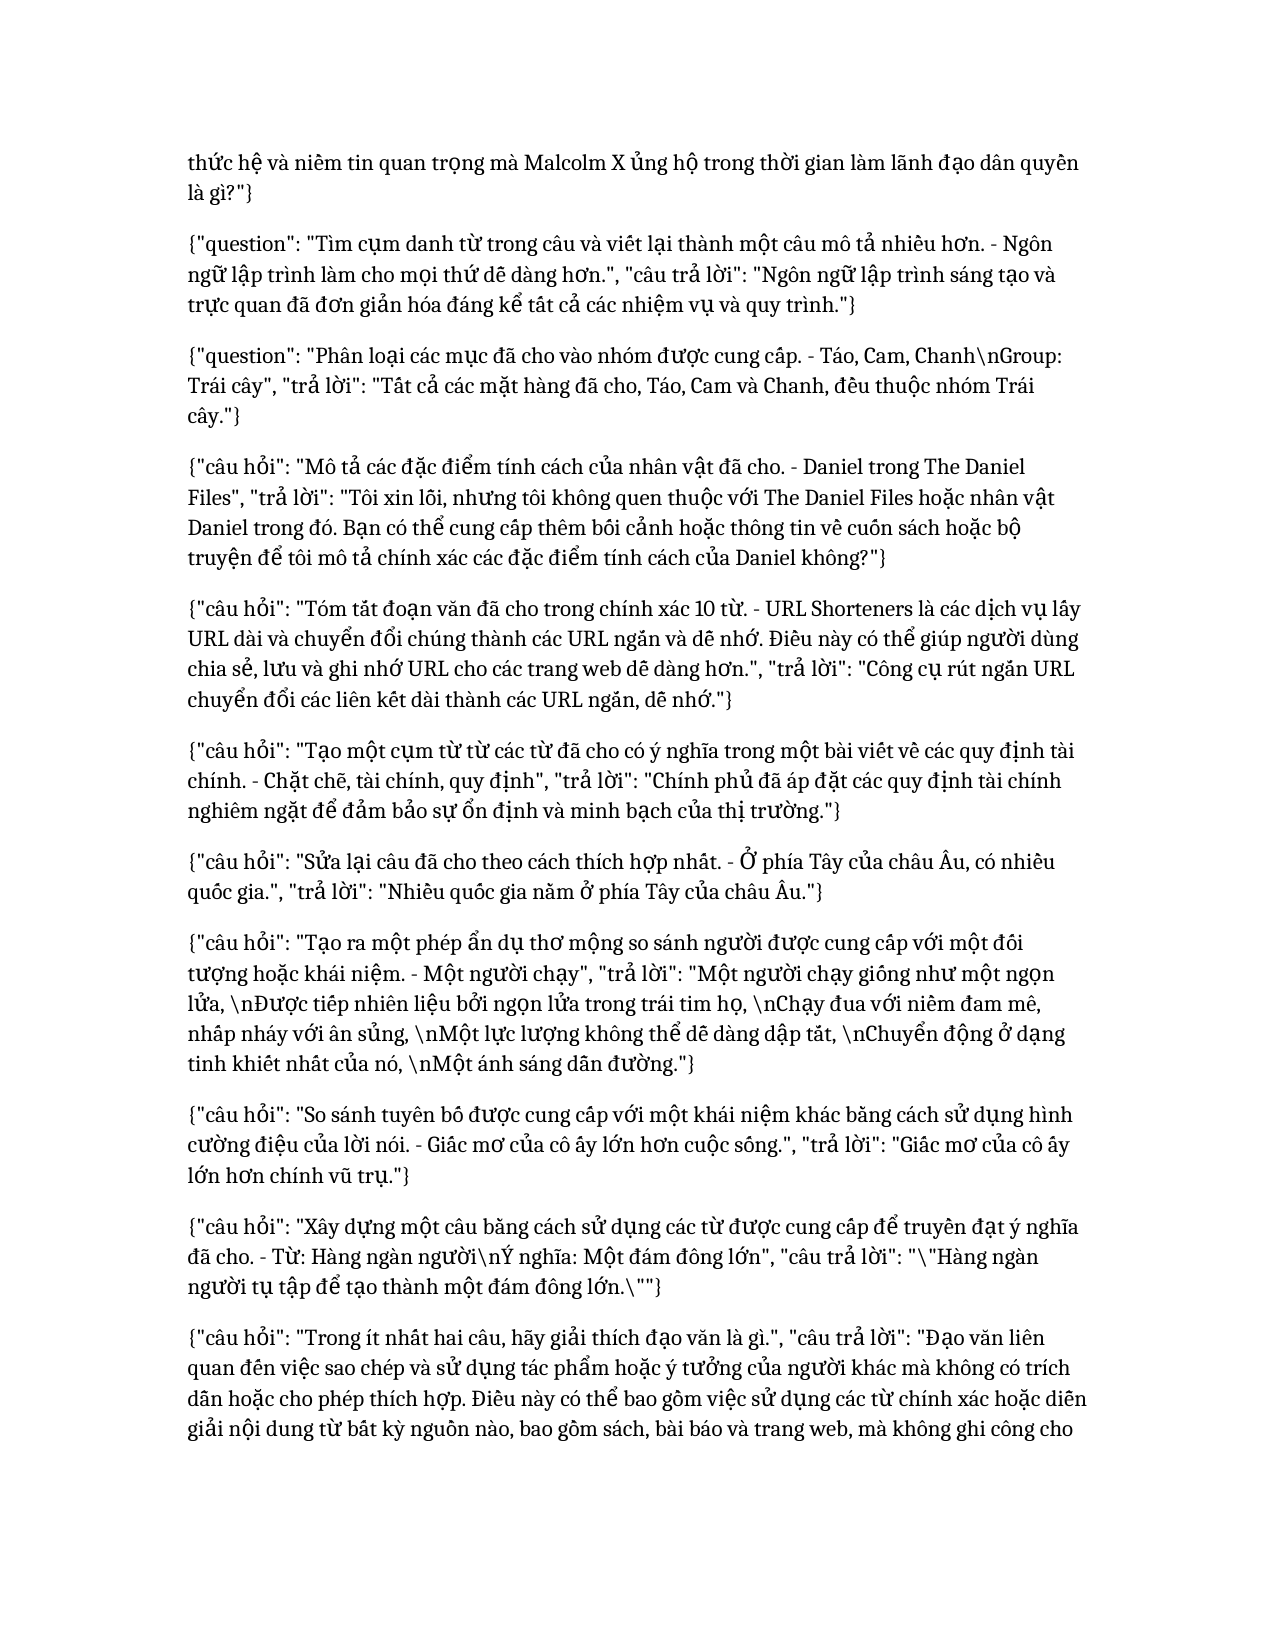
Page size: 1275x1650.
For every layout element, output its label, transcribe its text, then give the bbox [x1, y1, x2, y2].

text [187, 1325, 1087, 1442]
text {"câu hỏi": "Tạo ra một phép ẩn dụ thơ mộng so sánh người được cung cấp với một đối tượng hoặc khái niệm. - Một người chạy", "trả lời": "Một người chạy giống như một ngọn lửa, \nĐược tiếp nhiên liệu bởi ngọn lửa trong trái tim họ, \nChạy đua với niềm đam mê, nhấp nháy với ân sủng, \nMột lực lượng không thể dễ dàng dập tắt, \nChuyển động ở dạng tinh khiết nhất của nó, \nMột ánh sáng dẫn đường."} [187, 930, 1087, 1077]
text {"question": "Tìm cụm danh từ trong câu và viết lại thành một câu mô tả nhiều hơn. - Ngôn ngữ lập trình làm cho mọi thứ dễ dàng hơn.", "câu trả lời": "Ngôn ngữ lập trình sáng tạo và trực quan đã đơn giản hóa đáng kể tất cả các nhiệm vụ và quy trình."} [187, 231, 1087, 318]
text {"câu hỏi": "Xây dựng một câu bằng cách sử dụng các từ được cung cấp để truyền đạt ý nghĩa đã cho. - Từ: Hàng ngàn người\nÝ nghĩa: Một đám đông lớn", "câu trả lời": "\"Hàng ngàn người tụ tập để tạo thành một đám đông lớn.\""} [187, 1213, 1087, 1300]
text {"câu hỏi": "Mô tả các đặc điểm tính cách của nhân vật đã cho. - Daniel trong The Daniel Files", "trả lời": "Tôi xin lỗi, nhưng tôi không quen thuộc với The Daniel Files hoặc nhân vật Daniel trong đó. Bạn có thể cung cấp thêm bối cảnh hoặc thông tin về cuốn sách hoặc bộ truyện để tôi mô tả chính xác các đặc điểm tính cách của Daniel không?"} [187, 454, 1087, 571]
text {"câu hỏi": "Tóm tắt đoạn văn đã cho trong chính xác 10 từ. - URL Shorteners là các dịch vụ lấy URL dài và chuyển đổi chúng thành các URL ngắn và dễ nhớ. Điều này có thể giúp người dùng chia sẻ, lưu và ghi nhớ URL cho các trang web dễ dàng hơn.", "trả lời": "Công cụ rút ngắn URL chuyển đổi các liên kết dài thành các URL ngắn, dễ nhớ."} [187, 596, 1087, 713]
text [187, 150, 1087, 207]
text {"câu hỏi": "Tạo một cụm từ từ các từ đã cho có ý nghĩa trong một bài viết về các quy định tài chính. - Chặt chẽ, tài chính, quy định", "trả lời": "Chính phủ đã áp đặt các quy định tài chính nghiêm ngặt để đảm bảo sự ổn định và minh bạch của thị trường."} [187, 737, 1087, 824]
text {"câu hỏi": "Sửa lại câu đã cho theo cách thích hợp nhất. - Ở phía Tây của châu Âu, có nhiều quốc gia.", "trả lời": "Nhiều quốc gia nằm ở phía Tây của châu Âu."} [187, 849, 1087, 906]
text {"question": "Phân loại các mục đã cho vào nhóm được cung cấp. - Táo, Cam, Chanh\nGroup: Trái cây", "trả lời": "Tất cả các mặt hàng đã cho, Táo, Cam và Chanh, đều thuộc nhóm Trái cây."} [187, 343, 1087, 429]
text {"câu hỏi": "So sánh tuyên bố được cung cấp với một khái niệm khác bằng cách sử dụng hình cường điệu của lời nói. - Giấc mơ của cô ấy lớn hơn cuộc sống.", "trả lời": "Giấc mơ của cô ấy lớn hơn chính vũ trụ."} [187, 1102, 1087, 1189]
